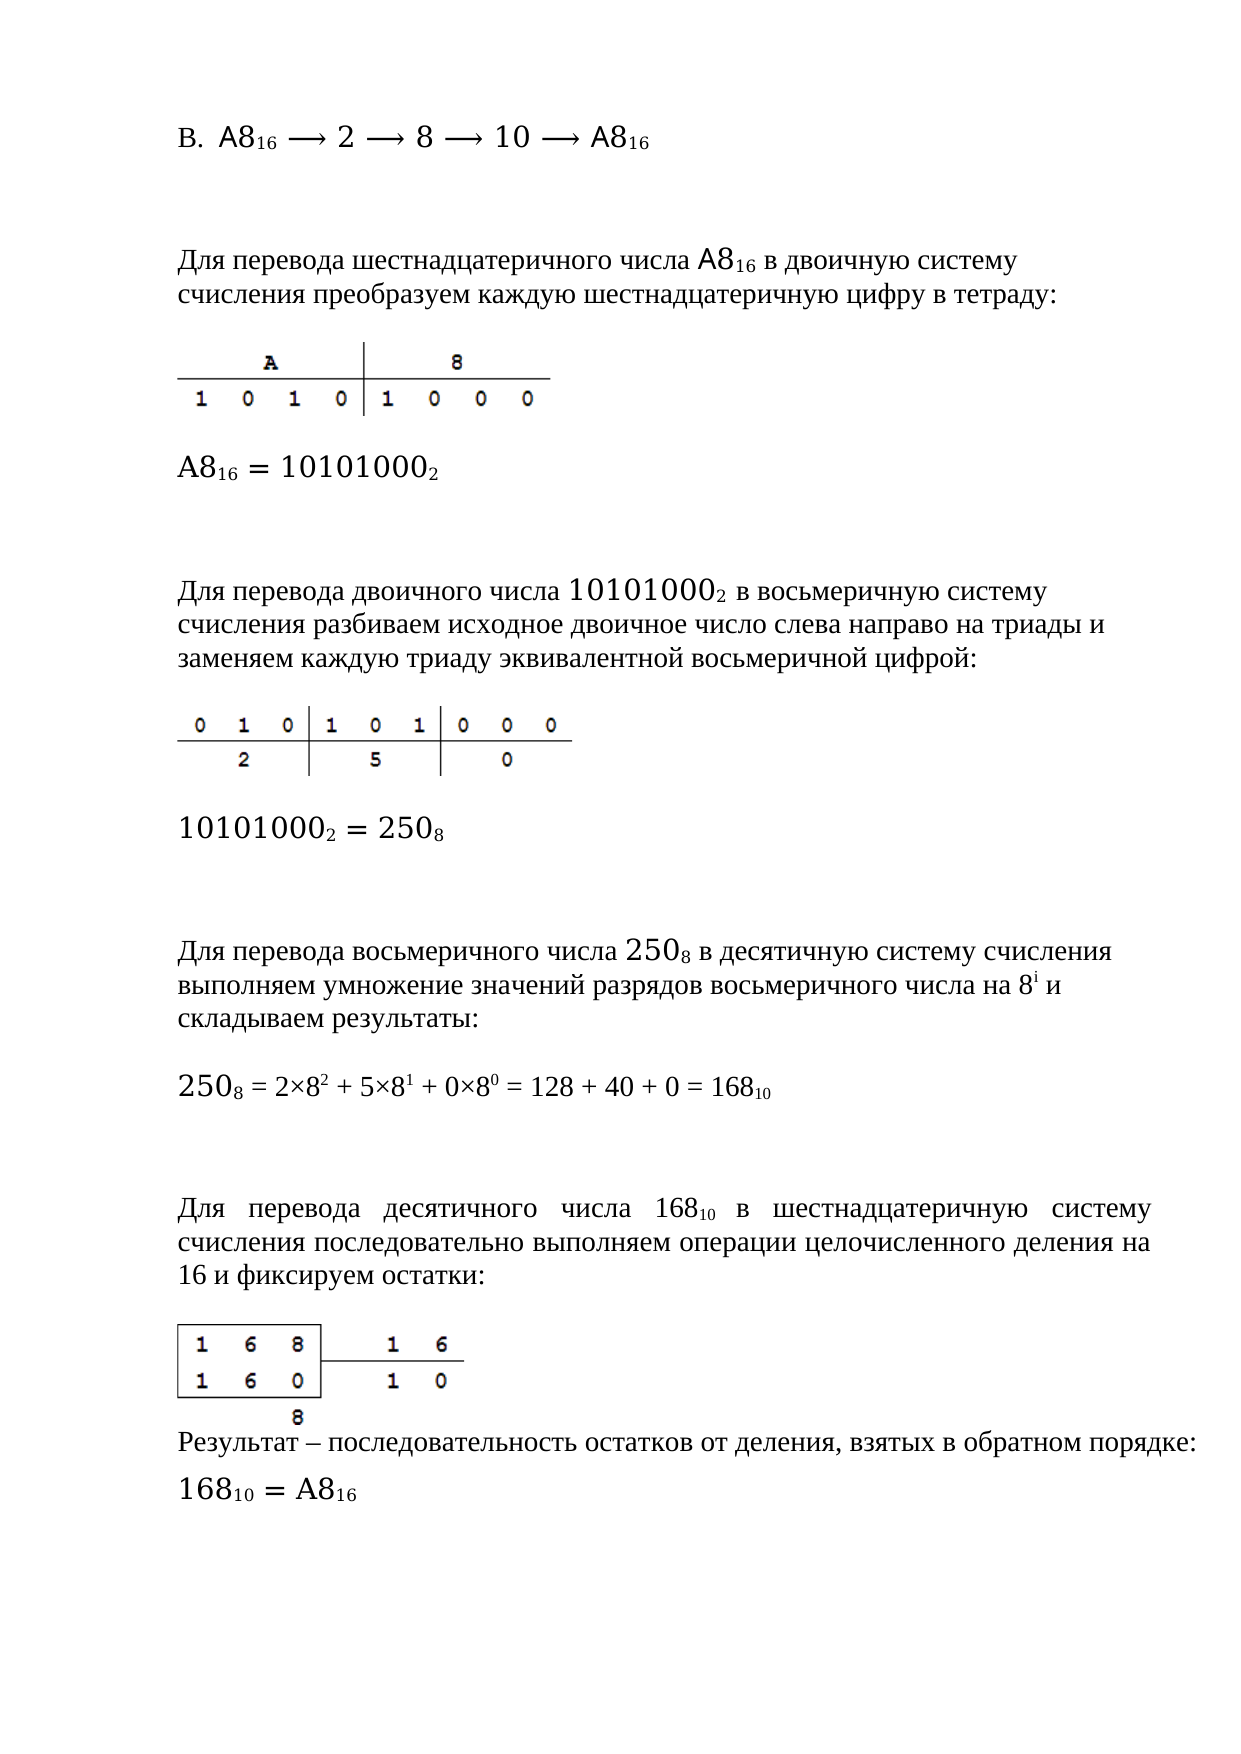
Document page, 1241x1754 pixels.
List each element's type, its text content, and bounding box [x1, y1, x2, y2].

text 16810 = A816 [177, 1470, 1152, 1505]
text 101010002 = 2508 [177, 809, 1152, 844]
picture [177, 706, 573, 776]
text 2508 = 2×82 + 5×81 + 0×80 = 128 + 40 + 0 = 16810 [177, 1068, 1152, 1103]
picture [177, 1324, 465, 1425]
picture [177, 342, 551, 416]
text Для перевода десятичного числа 16810 в шестнадцатеричную систему счисления последовательно выполняем операции целочисленного деления на 16 и фиксируем остатки: [177, 1190, 1152, 1291]
text Для перевода двоичного числа 101010002 в восьмеричную систему счисления разбиваем исходное двоичное число слева направо на триады и заменяем каждую триаду эквивалентной восьмеричной цифрой: [177, 571, 1152, 673]
text Для перевода восьмеричного числа 2508 в десятичную систему счисления выполняем умножение значений разрядов восьмеричного числа на 8i и складываем результаты: [177, 932, 1152, 1034]
text В. А816 ⟶ 2 ⟶ 8 ⟶ 10 ⟶ А816 [177, 118, 1152, 153]
text Результат – последовательность остатков от деления, взятых в обратном порядке: [177, 1424, 1240, 1458]
text A816 = 101010002 [177, 449, 1152, 484]
text Для перевода шестнадцатеричного числа А816 в двоичную систему счисления преобразуем каждую шестнадцатеричную цифру в тетраду: [177, 241, 1152, 309]
